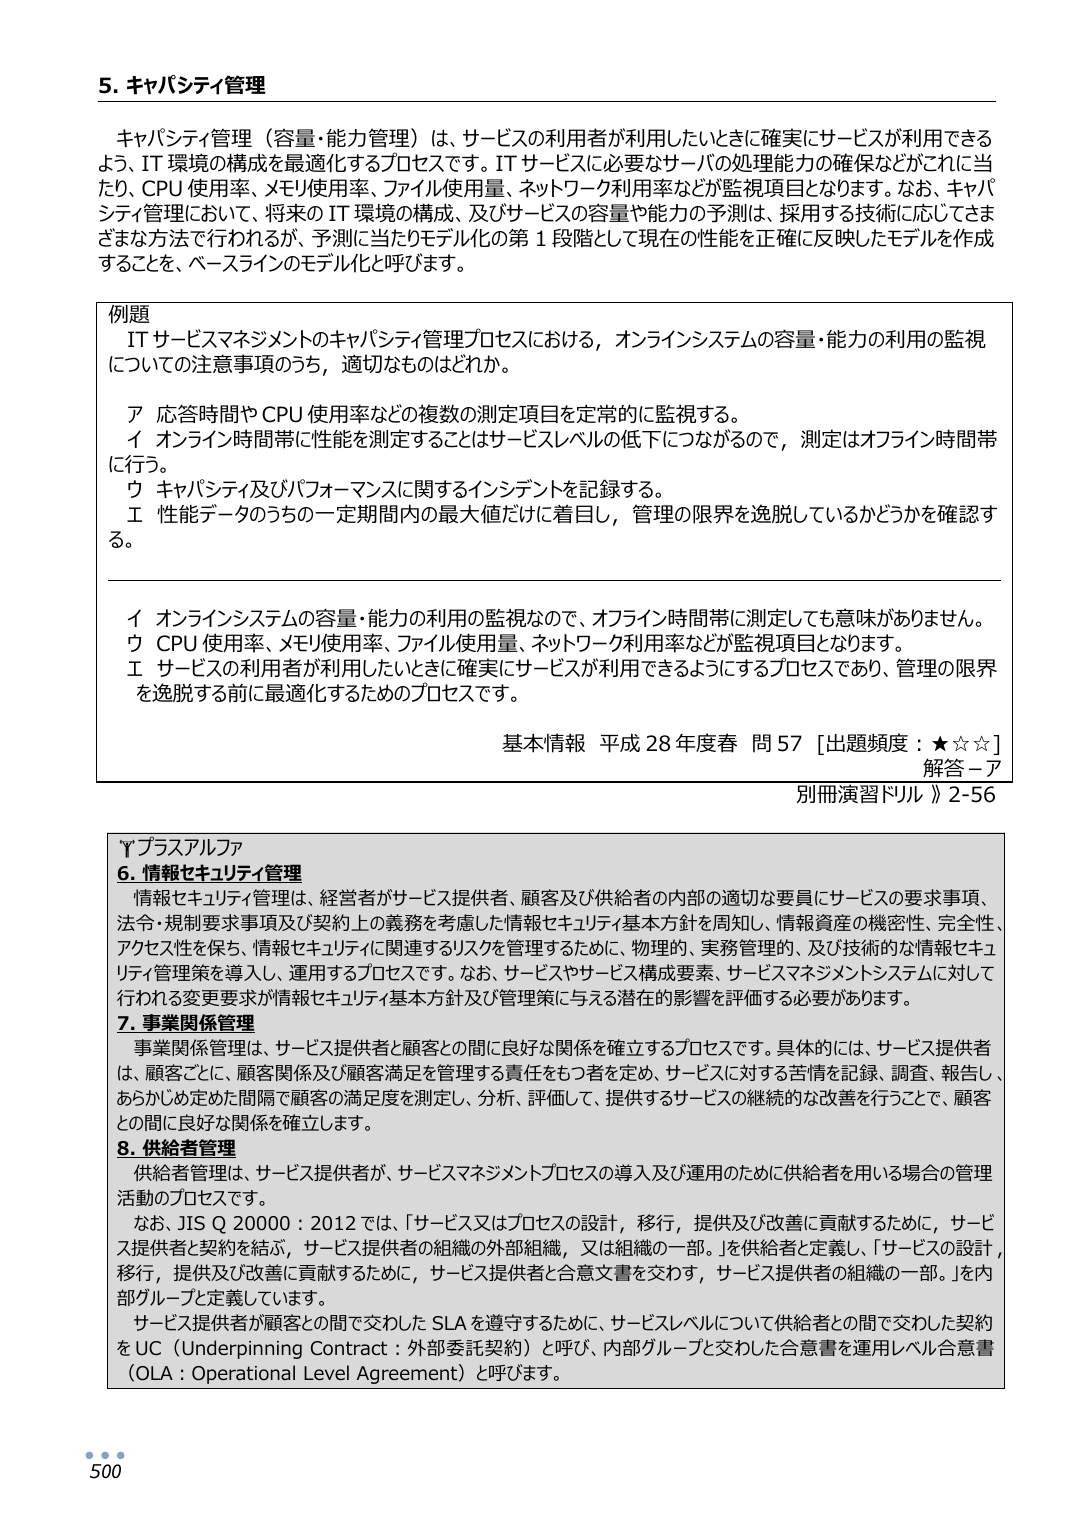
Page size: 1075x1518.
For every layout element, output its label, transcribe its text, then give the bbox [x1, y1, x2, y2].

text サービス提供者が顧客との間で交わしたSLAを遵守するために、サービスレベルについて供給者との間で交わした契約をUC（Underpinning Contract：外部委託契約）と呼び、内部グループと交わした合意書を運用レベル合意書（OLA：Operational Level Agreement）と呼びます。 [108, 1307, 1004, 1388]
text 情報セキュリティ管理は、経営者がサービス提供者、顧客及び供給者の内部の適切な要員にサービスの要求事項、法令・規制要求事項及び契約上の義務を考慮した情報セキュリティ基本方針を周知し、情報資産の機密性、完全性、アクセス性を保ち、情報セキュリティに関連するリスクを管理するために、物理的、実務管理的、及び技術的な情報セキュリティ管理策を導入し、運用するプロセスです。なお、サービスやサービス構成要素、サービスマネジメントシステムに対して行われる変更要求が情報セキュリティ基本方針及び管理策に与える潜在的影響を評価する必要があります。 [108, 882, 1004, 1007]
text なお、JIS Q 20000：2012では、「サービス又はプロセスの設計，移行，提供及び改善に貢献するために，サービス提供者と契約を結ぶ，サービス提供者の組織の外部組織，又は組織の一部。」を供給者と定義し、「サービスの設計，移行，提供及び改善に貢献するために，サービス提供者と合意文書を交わす，サービス提供者の組織の一部。」を内部グループと定義しています。 [108, 1207, 1004, 1307]
table_header 例題 ITサービスマネジメントのキャパシティ管理プロセスにおける，オンラインシステムの容量・能力の利用の監視についての注意事項のうち，適切なものはどれか。 ア 応答時間やCPU使用率などの複数の測定項目を定常的に監視する。 イ オンライン時間帯に性能を測定することはサービスレベルの低下につながるので，測定はオフライン時間帯に行う。 ウ キャパシティ及びパフォーマンスに関するインシデントを記録する。 エ 性能データのうちの一定期間内の最大値だけに着目し，管理の限界を逸脱しているかどうかを確認する。 イ オンラインシステムの容量・能力の利用の監視なので、オフライン時間帯に測定しても意味がありません。 ウ CPU使用率、メモリ使用率、ファイル使用量、ネットワーク利用率などが監視項目となります。 エ サービスの利用者が利用したいときに確実にサービスが利用できるようにするプロセスであり、管理の限界を逸脱する前に最適化するためのプロセスです。 基本情報 平成28年度春 問57 [出題頻度：★☆☆] 解答－ア [97, 303, 1012, 781]
text プラスアルファ [108, 834, 1004, 857]
text 供給者管理は、サービス提供者が、サービスマネジメントプロセスの導入及び運用のために供給者を用いる場合の管理活動のプロセスです。 [108, 1157, 1004, 1207]
text 別冊演習ドリル 》 2-56 [79, 782, 996, 807]
text キャパシティ管理（容量・能力管理）は、サービスの利用者が利用したいときに確実にサービスが利用できるよう、IT環境の構成を最適化するプロセスです。ITサービスに必要なサーバの処理能力の確保などがこれに当たり、CPU使用率、メモリ使用率、ファイル使用量、ネットワーク利用率などが監視項目となります。なお、キャパシティ管理において、将来のIT環境の構成、及びサービスの容量や能力の予測は、採用する技術に応じてさまざまな方法で行われるが、予測に当たりモデル化の第1段階として現在の性能を正確に反映したモデルを作成することを、ベースラインのモデル化と呼びます。 [98, 127, 996, 277]
text 事業関係管理は、サービス提供者と顧客との間に良好な関係を確立するプロセスです。具体的には、サービス提供者は、顧客ごとに、顧客関係及び顧客満足を管理する責任をもつ者を定め、サービスに対する苦情を記録、調査、報告し、あらかじめ定めた間隔で顧客の満足度を測定し、分析、評価して、提供するサービスの継続的な改善を行うことで、顧客との間に良好な関係を確立します。 [108, 1032, 1004, 1132]
text 6. 情報セキュリティ管理 [108, 857, 1004, 882]
text 8. 供給者管理 [108, 1132, 1004, 1157]
subtitle 5. キャパシティ管理 [98, 74, 996, 101]
text 7. 事業関係管理 [108, 1007, 1004, 1032]
